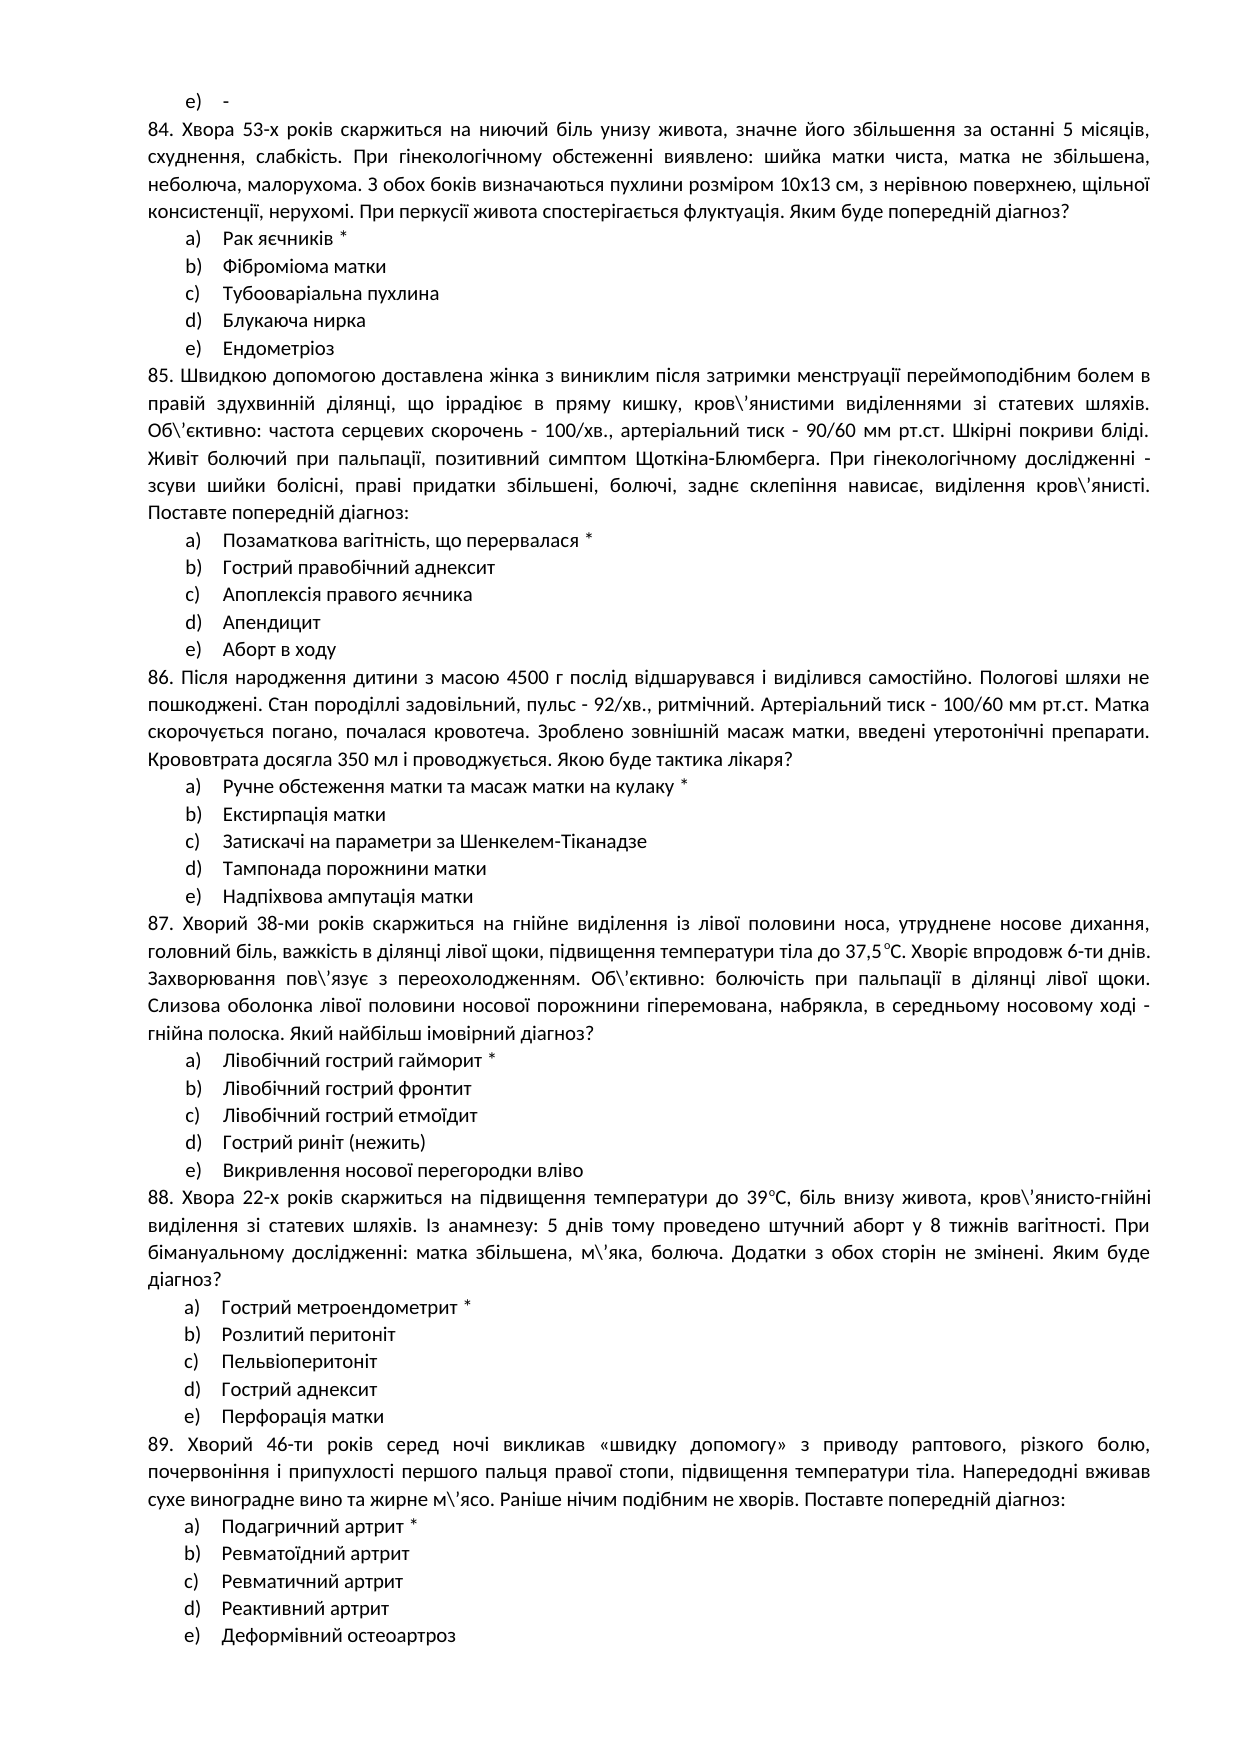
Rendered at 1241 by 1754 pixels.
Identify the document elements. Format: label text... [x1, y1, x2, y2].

list Ручне обстеження матки та масаж матки на кулаку * [185, 773, 1152, 799]
list - [185, 88, 1152, 114]
list Пельвіоперитоніт [184, 1349, 1152, 1374]
list Аборт в ходу [185, 636, 1152, 662]
list Гострий риніт (нежить) [185, 1129, 1152, 1155]
list Гострий аднексит [184, 1376, 1152, 1402]
text 89. Хворий 46-ти років серед ночі викликав «швидку допомогу» з приводу раптового, різкого болю, почервоніння і припухлості першого пальця правої стопи, підвищення температури тіла. Напередодні вживав сухе виноградне вино та жирне м\’ясо. Раніше нічим подібним не хворів. Поставте попередній діагноз: [148, 1431, 1152, 1511]
list Екстирпація матки [185, 801, 1152, 826]
list Тампонада порожнини матки [185, 856, 1152, 881]
list Блукаюча нирка [185, 308, 1152, 333]
text 84. Хвора 53-х років скаржиться на ниючий біль унизу живота, значне його збільшення за останні 5 місяців, схуднення, слабкість. При гінекологічному обстеженні виявлено: шийка матки чиста, матка не збільшена, неболюча, малорухома. З обох боків визначаються пухлини розміром 10х13 см, з нерівною поверхнею, щільної консистенції, нерухомі. При перкусії живота спостерігається флуктуація. Яким буде попередній діагноз? [148, 116, 1152, 223]
list Лівобічний гострий гайморит * [185, 1047, 1152, 1073]
list Деформівний остеоартроз [184, 1623, 1152, 1648]
list Лівобічний гострий етмоїдит [185, 1102, 1152, 1128]
list Тубооваріальна пухлина [185, 280, 1152, 306]
list Ревматичний артрит [184, 1568, 1152, 1593]
list Ендометріоз [185, 335, 1152, 361]
text 86. Після народження дитини з масою 4500 г послід відшарувався і виділився самостійно. Пологові шляхи не пошкоджені. Стан породіллі задовільний, пульс - 92/хв., ритмічний. Артеріальний тиск - 100/60 мм рт.ст. Матка скорочується погано, почалася кровотеча. Зроблено зовнішній масаж матки, введені утеротонічні препарати. Крововтрата досягла 350 мл і проводжується. Якою буде тактика лікаря? [148, 664, 1152, 771]
list Реактивний артрит [184, 1595, 1152, 1621]
list Розлитий перитоніт [184, 1321, 1152, 1347]
text 85. Швидкою допомогою доставлена жінка з виниклим після затримки менструації переймоподібним болем в правій здухвинній ділянці, що іррадіює в пряму кишку, кров\’янистими виділеннями зі статевих шляхів. Об\’єктивно: частота серцевих скорочень - 100/хв., артеріальний тиск - 90/60 мм рт.ст. Шкірні покриви бліді. Живіт болючий при пальпації, позитивний симптом Щоткіна-Блюмберга. При гінекологічному дослідженні - зсуви шийки болісні, праві придатки збільшені, болючі, заднє склепіння нависає, виділення кров\’янисті. Поставте попередній діагноз: [148, 362, 1152, 525]
text 87. Хворий 38-ми років скаржиться на гнійне виділення із лівої половини носа, утруднене носове дихання, головний біль, важкість в ділянці лівої щоки, підвищення температури тіла до 37,5oC. Хворіє впродовж 6-ти днів. Захворювання пов\’язує з переохолодженням. Об\’єктивно: болючість при пальпації в ділянці лівої щоки. Слизова оболонка лівої половини носової порожнини гіперемована, набрякла, в середньому носовому ході - гнійна полоска. Який найбільш імовірний діагноз? [148, 910, 1152, 1045]
list Лівобічний гострий фронтит [185, 1075, 1152, 1100]
list Викривлення носової перегородки вліво [185, 1157, 1152, 1182]
list Апендицит [185, 609, 1152, 634]
text 88. Хвора 22-х років скаржиться на підвищення температури до 39oC, біль внизу живота, кров\’янисто-гнійні виділення зі статевих шляхів. Із анамнезу: 5 днів тому проведено штучний аборт у 8 тижнів вагітності. При бімануальному дослідженні: матка збільшена, м\’яка, болюча. Додатки з обох сторін не змінені. Яким буде діагноз? [148, 1184, 1152, 1292]
list Фіброміома матки [185, 253, 1152, 278]
list Гострий правобічний аднексит [185, 554, 1152, 580]
list Позаматкова вагітність, що перервалася * [185, 527, 1152, 552]
list Ревматоїдний артрит [184, 1541, 1152, 1566]
list Перфорація матки [184, 1403, 1152, 1429]
list Рак яєчників * [185, 226, 1152, 251]
list Апоплексія правого яєчника [185, 582, 1152, 607]
list Подагричний артрит * [184, 1513, 1152, 1538]
list Затискачi на параметри за Шенкелем-Тіканадзе [185, 828, 1152, 854]
list Гострий метроендометрит * [184, 1294, 1152, 1319]
list Надпіхвова ампутація матки [185, 883, 1152, 908]
